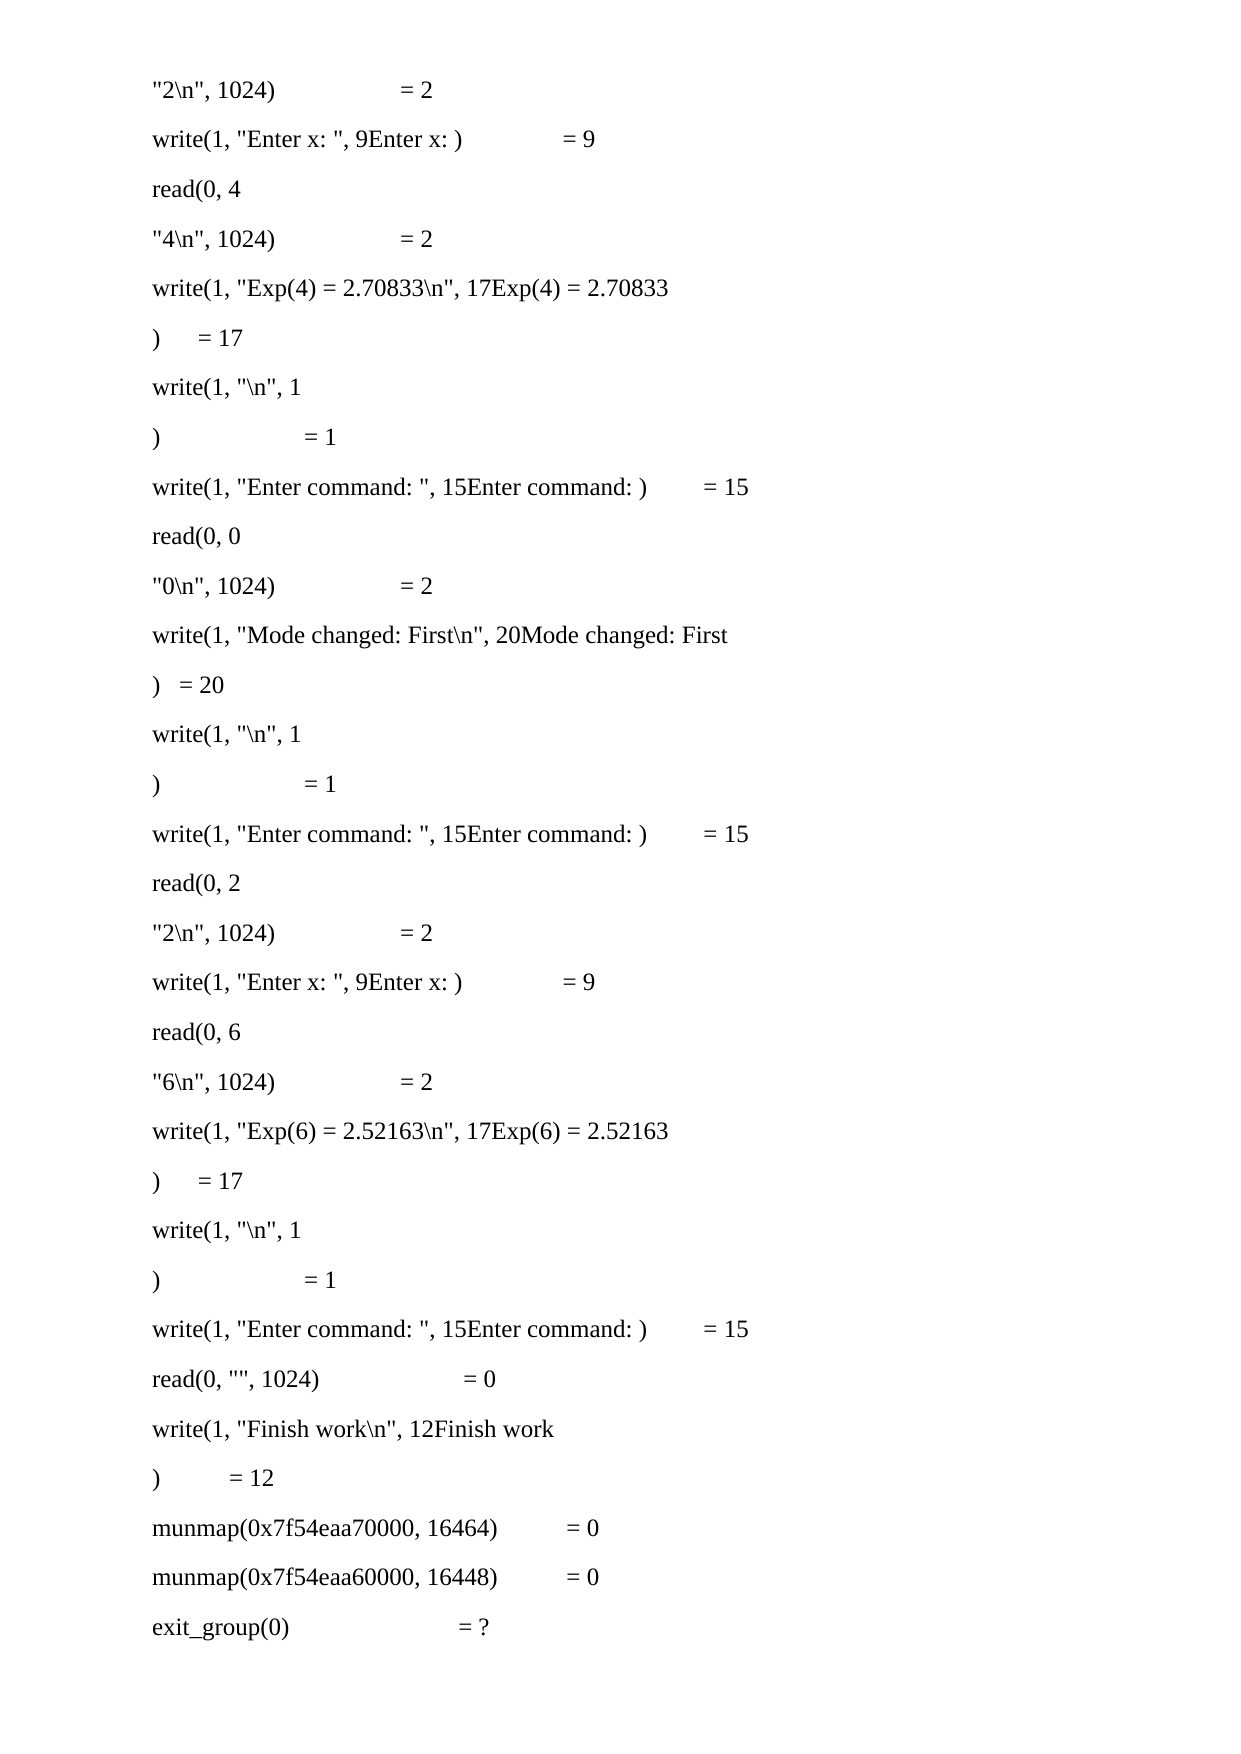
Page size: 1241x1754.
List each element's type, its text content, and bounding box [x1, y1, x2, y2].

text "2\n", 1024) = 2 [93, 918, 1147, 947]
text ) = 1 [93, 1265, 1147, 1294]
text exit_group(0) = ? [93, 1612, 1147, 1641]
text ) = 1 [93, 422, 1147, 451]
text write(1, "Enter x: ", 9Enter x: ) = 9 [93, 124, 1147, 153]
text "6\n", 1024) = 2 [93, 1067, 1147, 1095]
text ) = 17 [93, 1166, 1147, 1194]
text write(1, "\n", 1 [93, 719, 1147, 748]
text write(1, "Exp(4) = 2.70833\n", 17Exp(4) = 2.70833 [93, 273, 1147, 302]
text write(1, "Mode changed: First\n", 20Mode changed: First [93, 620, 1147, 649]
text munmap(0x7f54eaa70000, 16464) = 0 [93, 1513, 1147, 1542]
text write(1, "Enter x: ", 9Enter x: ) = 9 [93, 967, 1147, 996]
text read(0, 6 [93, 1017, 1147, 1046]
text write(1, "Enter command: ", 15Enter command: ) = 15 [93, 1314, 1147, 1343]
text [93, 472, 1147, 500]
text munmap(0x7f54eaa60000, 16448) = 0 [93, 1562, 1147, 1591]
text read(0, 2 [93, 868, 1147, 897]
text ) = 20 [93, 670, 1147, 699]
text read(0, 4 [93, 174, 1147, 203]
text write(1, "Exp(6) = 2.52163\n", 17Exp(6) = 2.52163 [93, 1116, 1147, 1145]
text ) = 12 [93, 1463, 1147, 1492]
text "2\n", 1024) = 2 [93, 75, 1147, 104]
text read(0, 0 [93, 521, 1147, 550]
text "0\n", 1024) = 2 [93, 571, 1147, 599]
text ) = 17 [93, 323, 1147, 352]
text "4\n", 1024) = 2 [93, 224, 1147, 252]
text write(1, "Finish work\n", 12Finish work [93, 1414, 1147, 1442]
text ) = 1 [93, 769, 1147, 798]
text read(0, "", 1024) = 0 [93, 1364, 1147, 1393]
text write(1, "\n", 1 [93, 1215, 1147, 1244]
text write(1, "Enter command: ", 15Enter command: ) = 15 [93, 819, 1147, 847]
text write(1, "\n", 1 [93, 372, 1147, 401]
